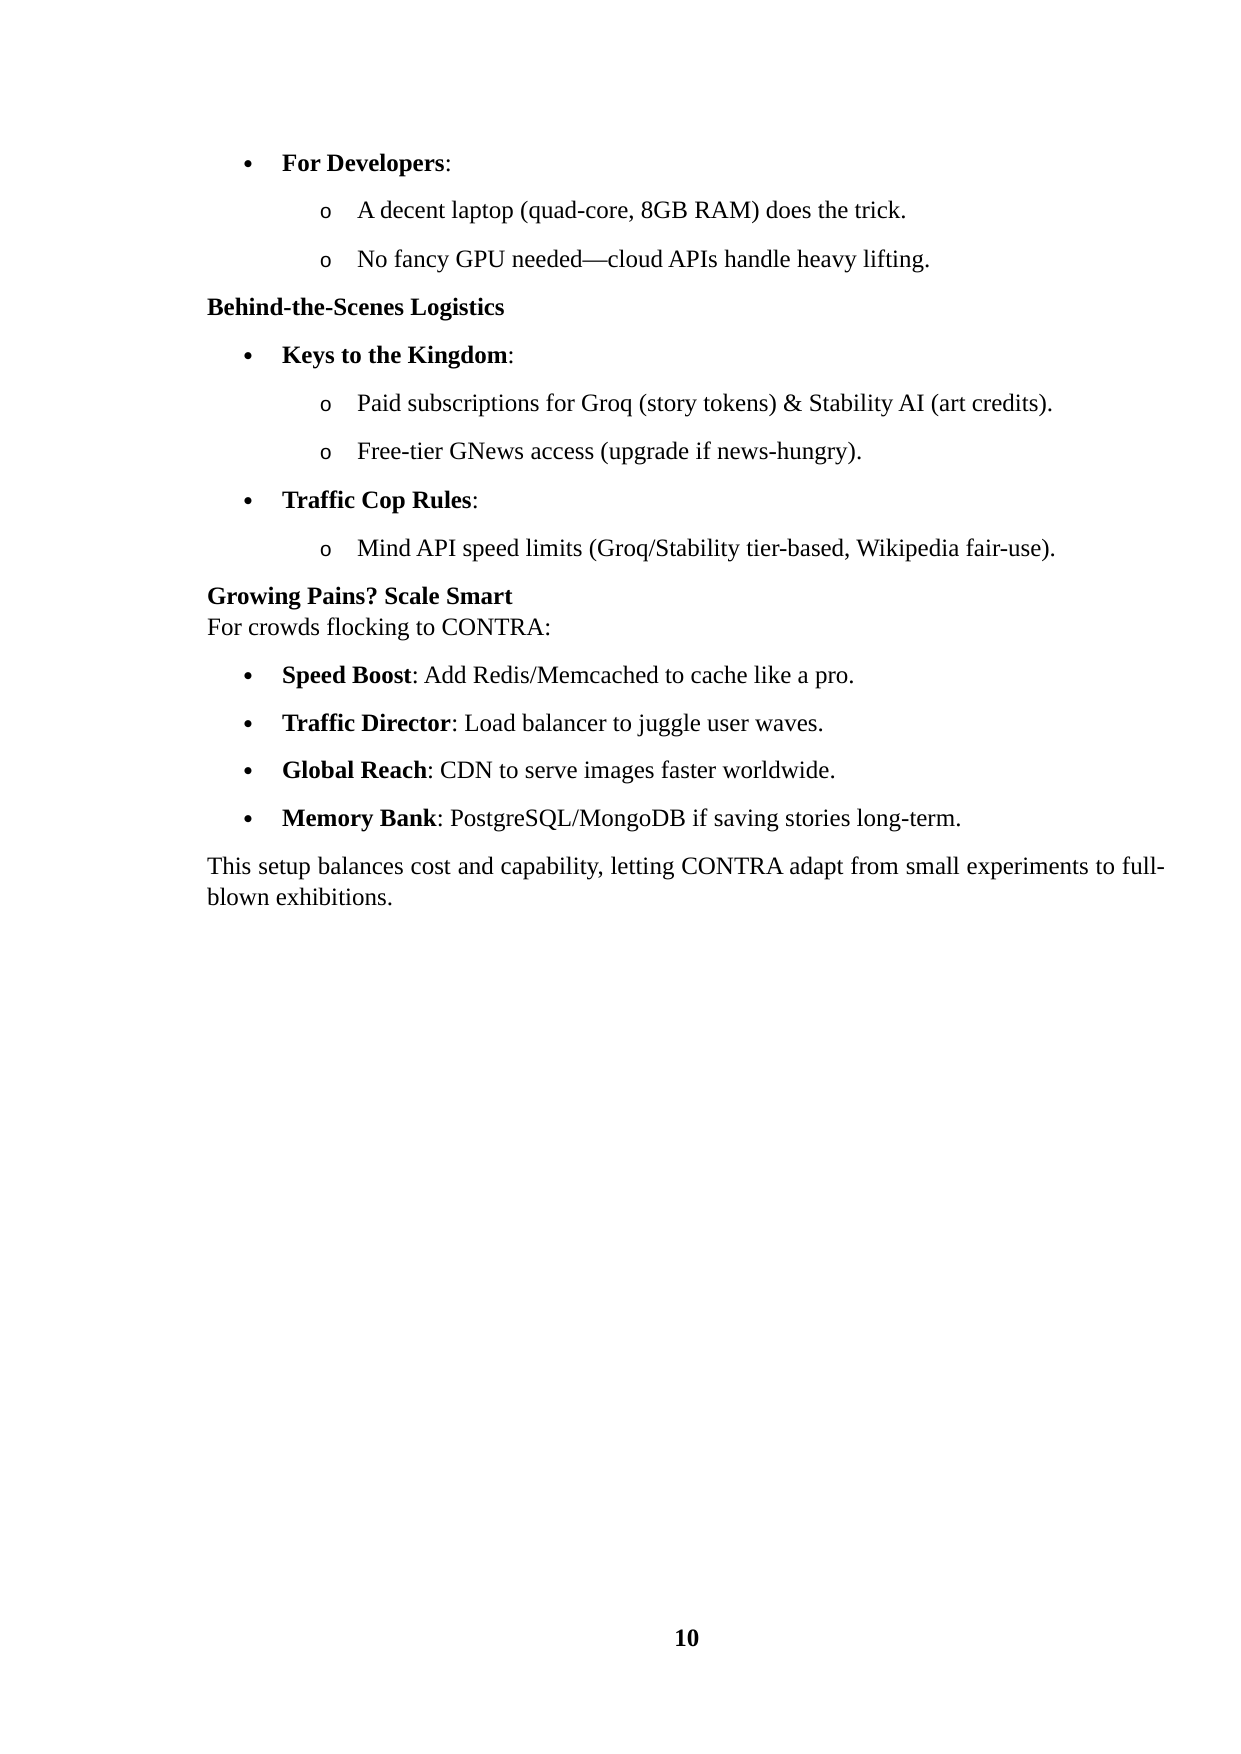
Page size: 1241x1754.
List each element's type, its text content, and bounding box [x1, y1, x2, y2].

text This setup balances cost and capability, letting CONTRA adapt from small experiments to full-blown exhibitions. [207, 851, 1166, 911]
list Paid subscriptions for Groq (story tokens) & Stability AI (art credits). [319, 388, 1166, 417]
list Memory Bank: PostgreSQL/MongoDB if saving stories long-term. [244, 803, 1166, 832]
list A decent laptop (quad-core, 8GB RAM) does the trick. [319, 195, 1166, 225]
list Speed Boost: Add Redis/Memcached to cache like a pro. [244, 660, 1166, 689]
list Traffic Cop Rules: [244, 485, 1166, 514]
list For Developers: [244, 148, 1166, 176]
list Keys to the Kingdom: [244, 340, 1166, 369]
text Growing Pains? Scale Smart For crowds flocking to CONTRA: [207, 581, 1166, 641]
text Behind-the-Scenes Logistics [207, 292, 1166, 321]
list Mind API speed limits (Groq/Stability tier-based, Wikipedia fair-use). [319, 533, 1166, 562]
list Traffic Director: Load balancer to juggle user waves. [244, 708, 1166, 736]
list Free-tier GNews access (upgrade if news-hungry). [319, 436, 1166, 466]
list Global Reach: CDN to serve images faster worldwide. [244, 755, 1166, 784]
list No fancy GPU needed—cloud APIs handle heavy lifting. [319, 244, 1166, 273]
